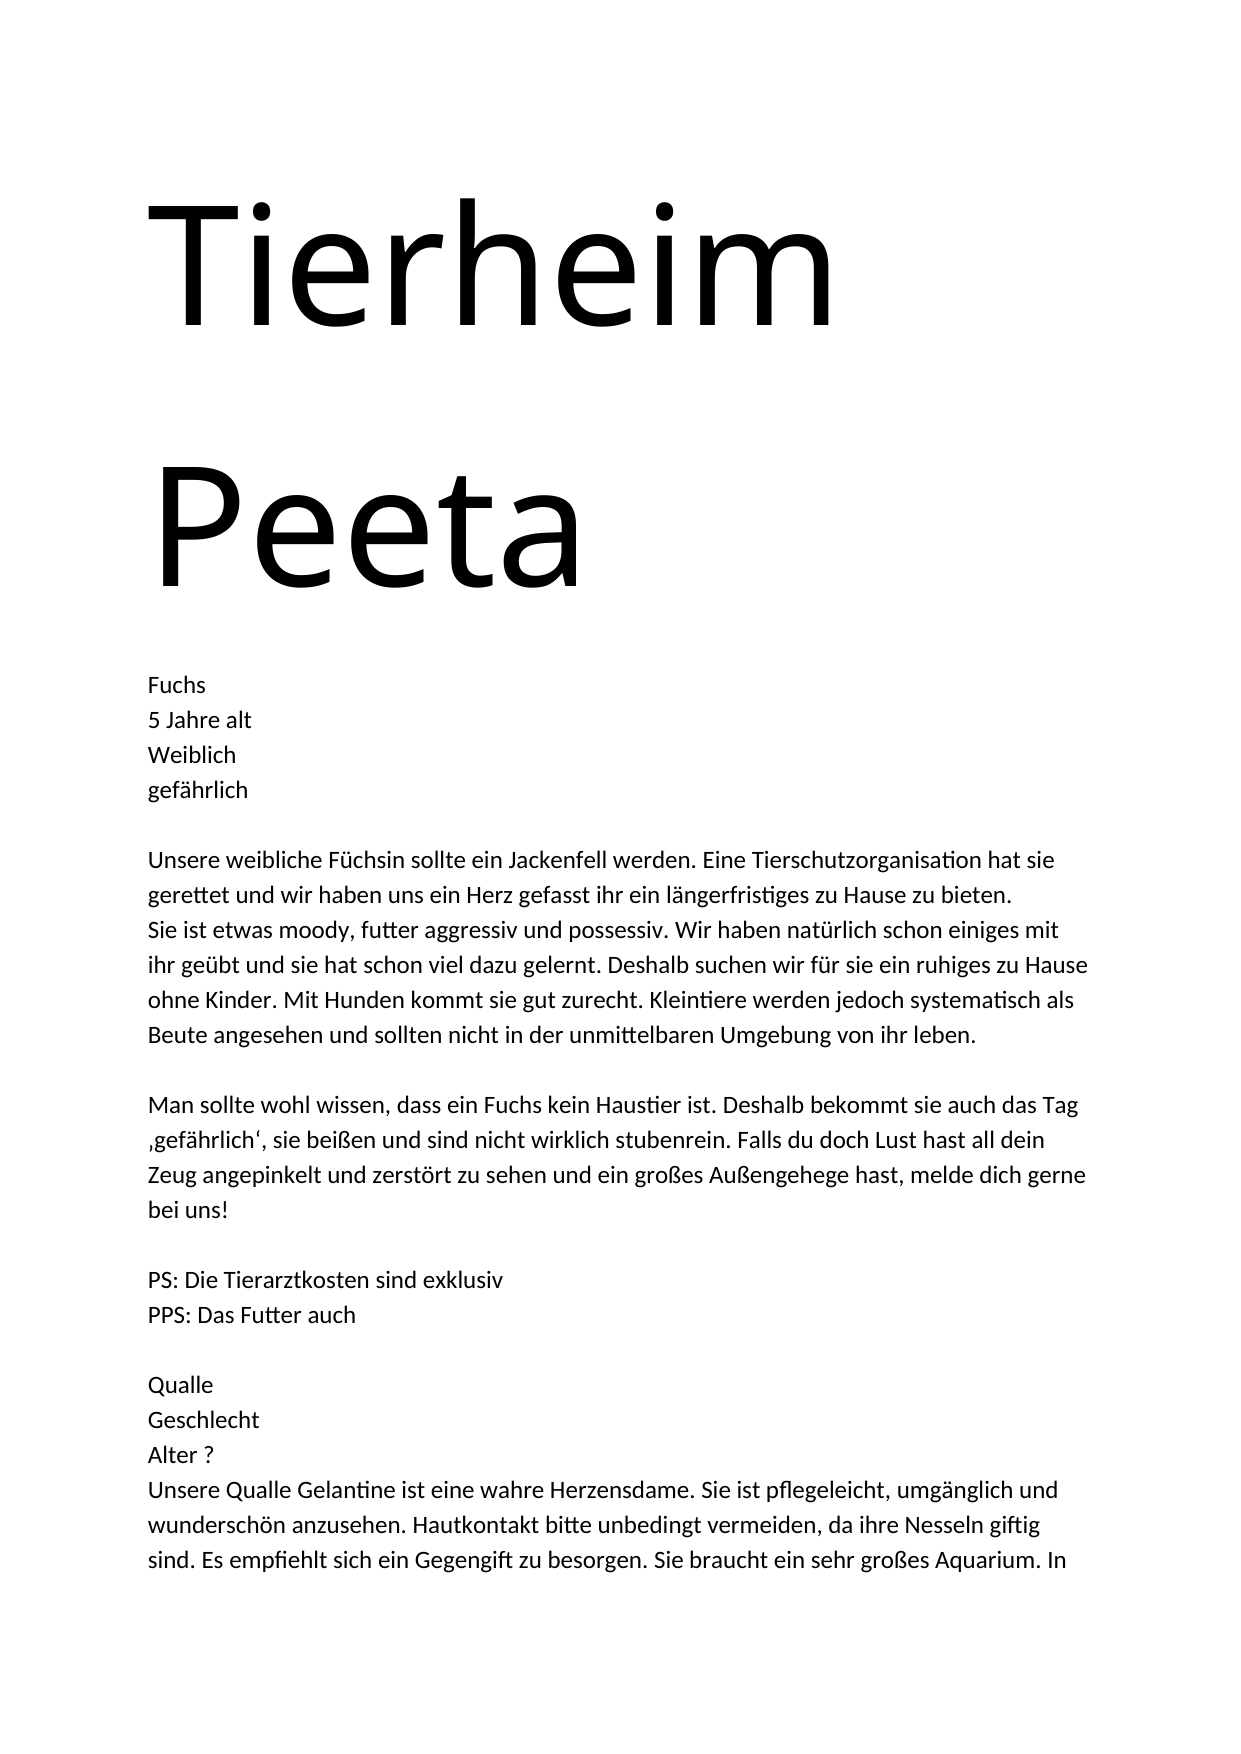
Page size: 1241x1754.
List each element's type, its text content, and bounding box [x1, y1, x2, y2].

text Geschlecht [148, 1404, 1093, 1435]
text Fuchs [148, 669, 1093, 700]
text PPS: Das Futter auch [148, 1299, 1093, 1330]
text Qualle [148, 1369, 1093, 1400]
text gefährlich [148, 774, 1093, 805]
text Alter ? [148, 1439, 1093, 1470]
text Weiblich [148, 739, 1093, 770]
text 5 Jahre alt [148, 704, 1093, 735]
text PS: Die Tierarztkosten sind exklusiv [148, 1264, 1093, 1295]
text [148, 1474, 1093, 1575]
text Sie ist etwas moody, futter aggressiv und possessiv. Wir haben natürlich schon einiges mit ihr geübt und sie hat schon viel dazu gelernt. Deshalb suchen wir für sie ein ruhiges zu Hause ohne Kinder. Mit Hunden kommt sie gut zurecht. Kleintiere werden jedoch systematisch als Beute angesehen und sollten nicht in der unmittelbaren Umgebung von ihr leben. [148, 914, 1093, 1050]
text Man sollte wohl wissen, dass ein Fuchs kein Haustier ist. Deshalb bekommt sie auch das Tag ‚gefährlich‘, sie beißen und sind nicht wirklich stubenrein. Falls du doch Lust hast all dein Zeug angepinkelt und zerstört zu sehen und ein großes Außengehege hast, melde dich gerne bei uns! [148, 1089, 1093, 1225]
text Tierheim Peeta [148, 148, 1093, 636]
text Unsere weibliche Füchsin sollte ein Jackenfell werden. Eine Tierschutzorganisation hat sie gerettet und wir haben uns ein Herz gefasst ihr ein längerfristiges zu Hause zu bieten. [148, 844, 1093, 910]
